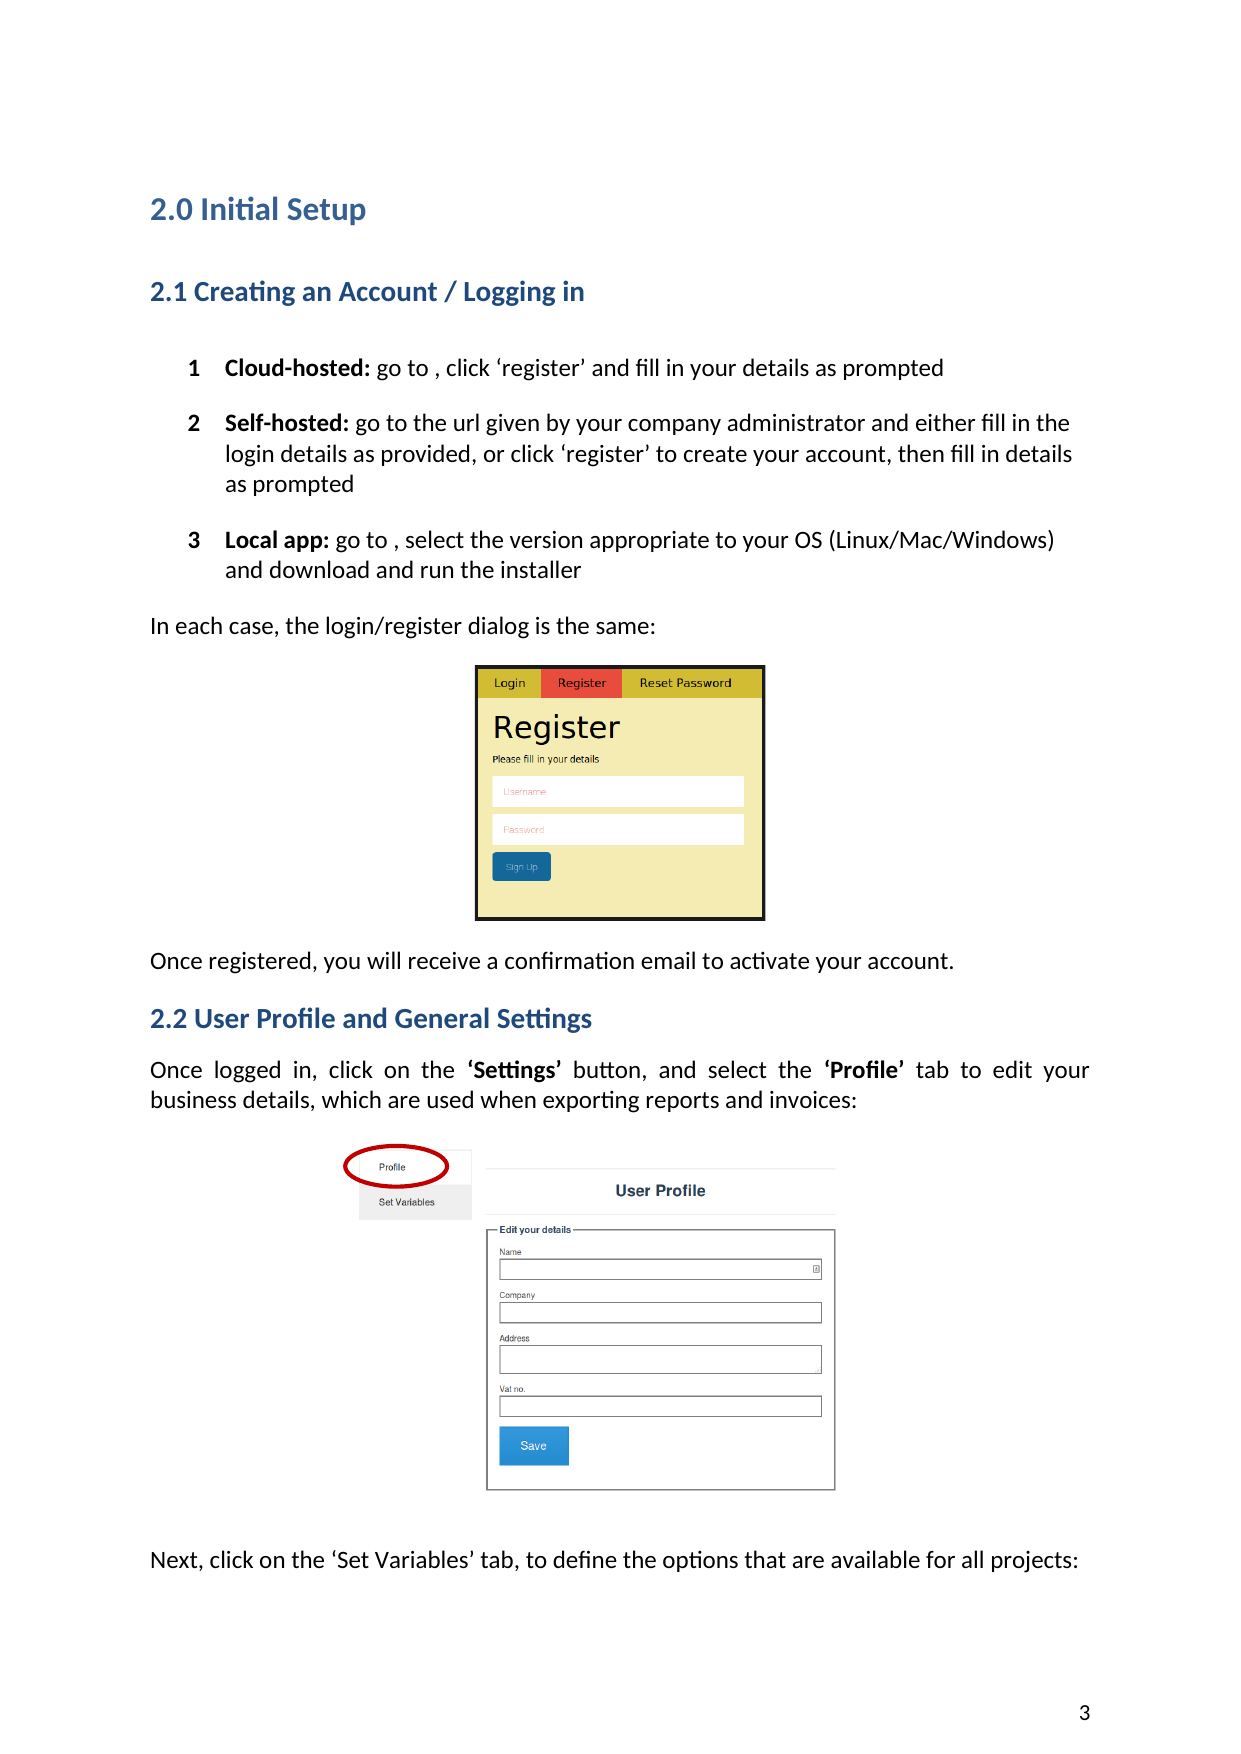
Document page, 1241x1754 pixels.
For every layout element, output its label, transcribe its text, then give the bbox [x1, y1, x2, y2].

text Once registered, you will receive a confirmation email to activate your account. [150, 945, 1090, 976]
text In each case, the login/register dialog is the same: [150, 610, 1090, 641]
picture [474, 665, 766, 921]
picture [350, 1149, 444, 1184]
list Cloud-hosted: go to www.twprojectcoster.com/login, click ‘register’ and fill in your details as prompted [187, 352, 1090, 382]
subtitle 2.2 User Profile and General Settings [150, 1001, 1090, 1036]
subtitle 2.0 Initial Setup [150, 187, 1090, 228]
list Local app: go to www.twprojectcoster.com/download, select the version appropriate to your OS (Linux/Mac/Windows) and download and run the installer [187, 524, 1090, 585]
subtitle 2.1 Creating an Account / Logging in [150, 273, 1090, 309]
text Once logged in, click on the ‘Settings’ button, and select the ‘Profile’ tab to edit your business details, which are used when exporting reports and invoices: [150, 1054, 1090, 1115]
picture [350, 1140, 890, 1520]
list Self-hosted: go to the url given by your company administrator and either fill in the login details as provided, or click ‘register’ to create your account, then fill in details as prompted [187, 407, 1090, 499]
text Next, click on the ‘Set Variables’ tab, to define the options that are available for all projects: [150, 1544, 1090, 1575]
